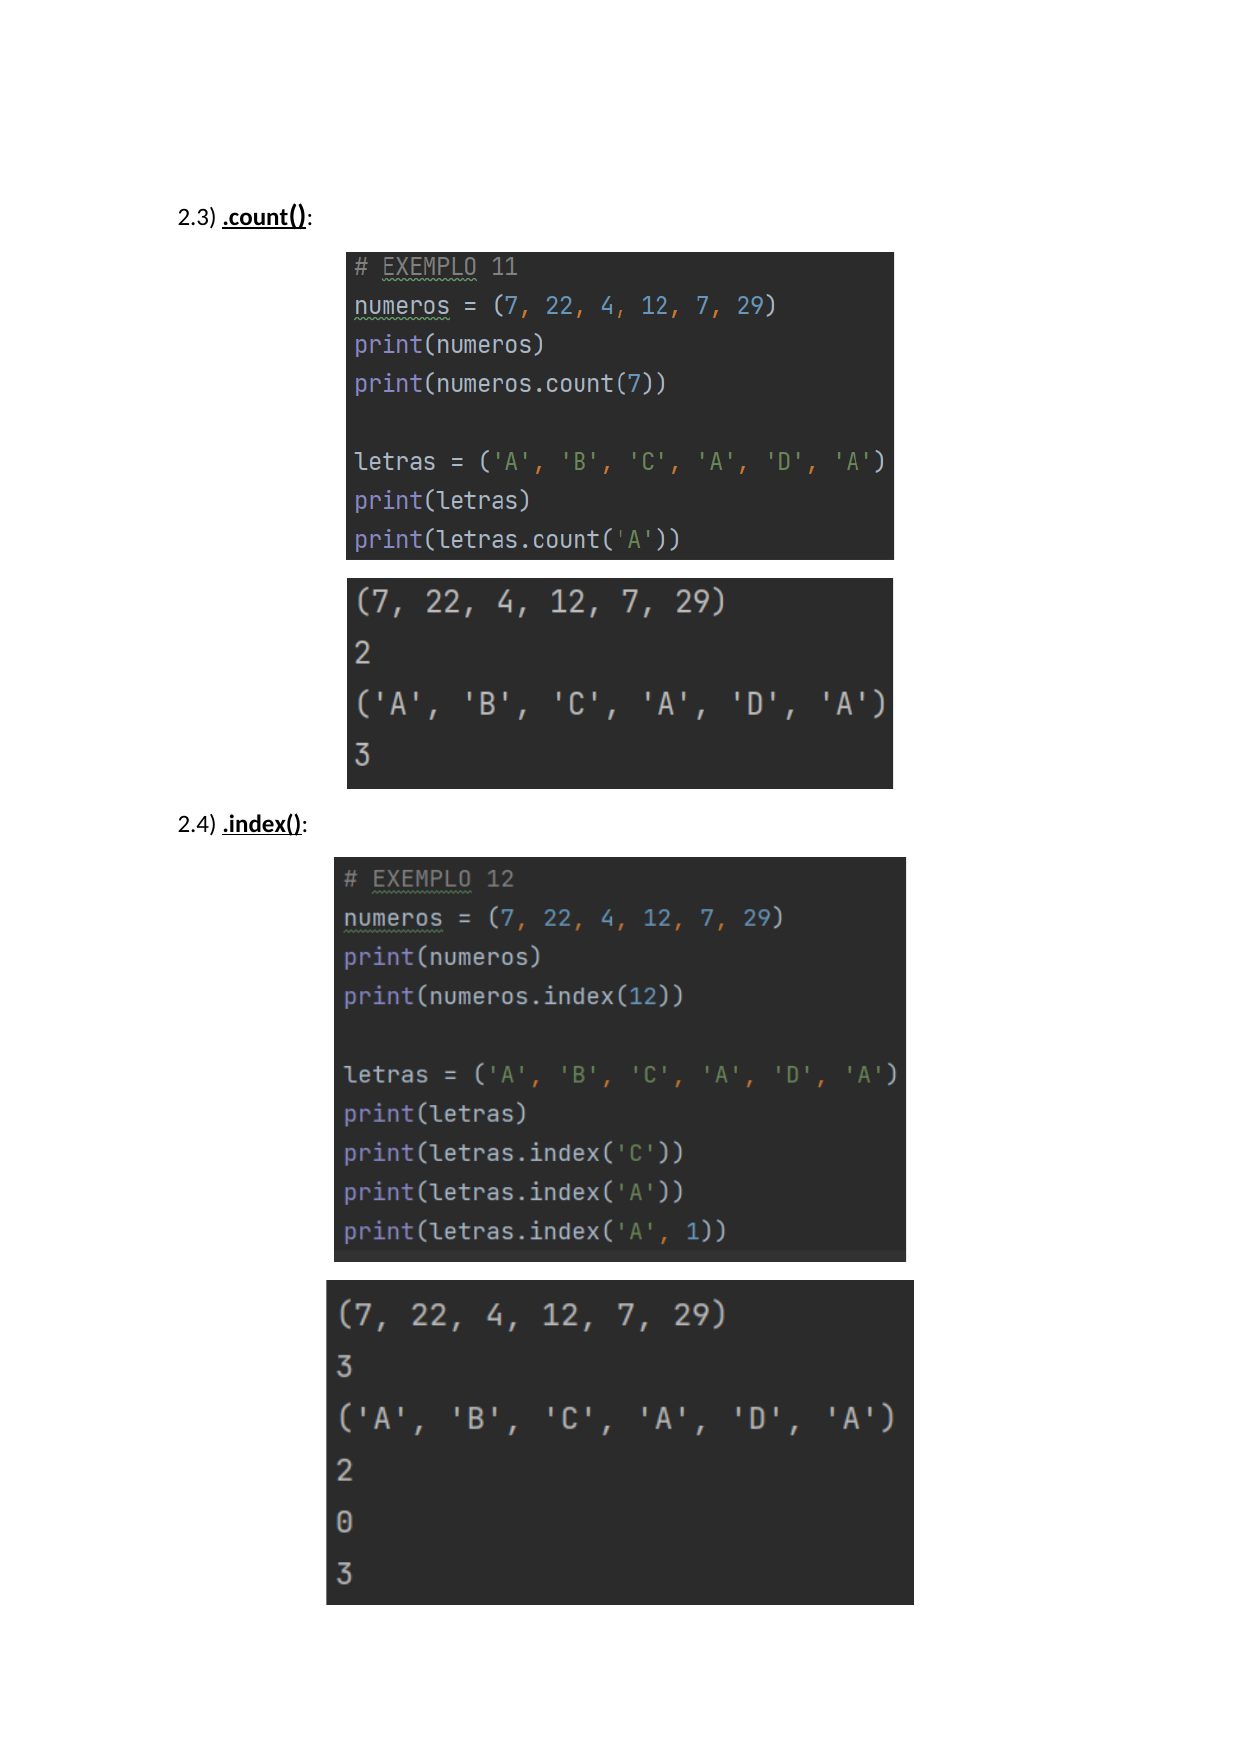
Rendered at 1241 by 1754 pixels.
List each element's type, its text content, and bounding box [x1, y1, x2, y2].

picture [346, 252, 895, 560]
picture [334, 857, 907, 1262]
text 2.4) .index(): [177, 808, 1063, 838]
picture [347, 578, 894, 789]
text 2.3) .count(): [177, 197, 1063, 233]
picture [326, 1280, 914, 1605]
